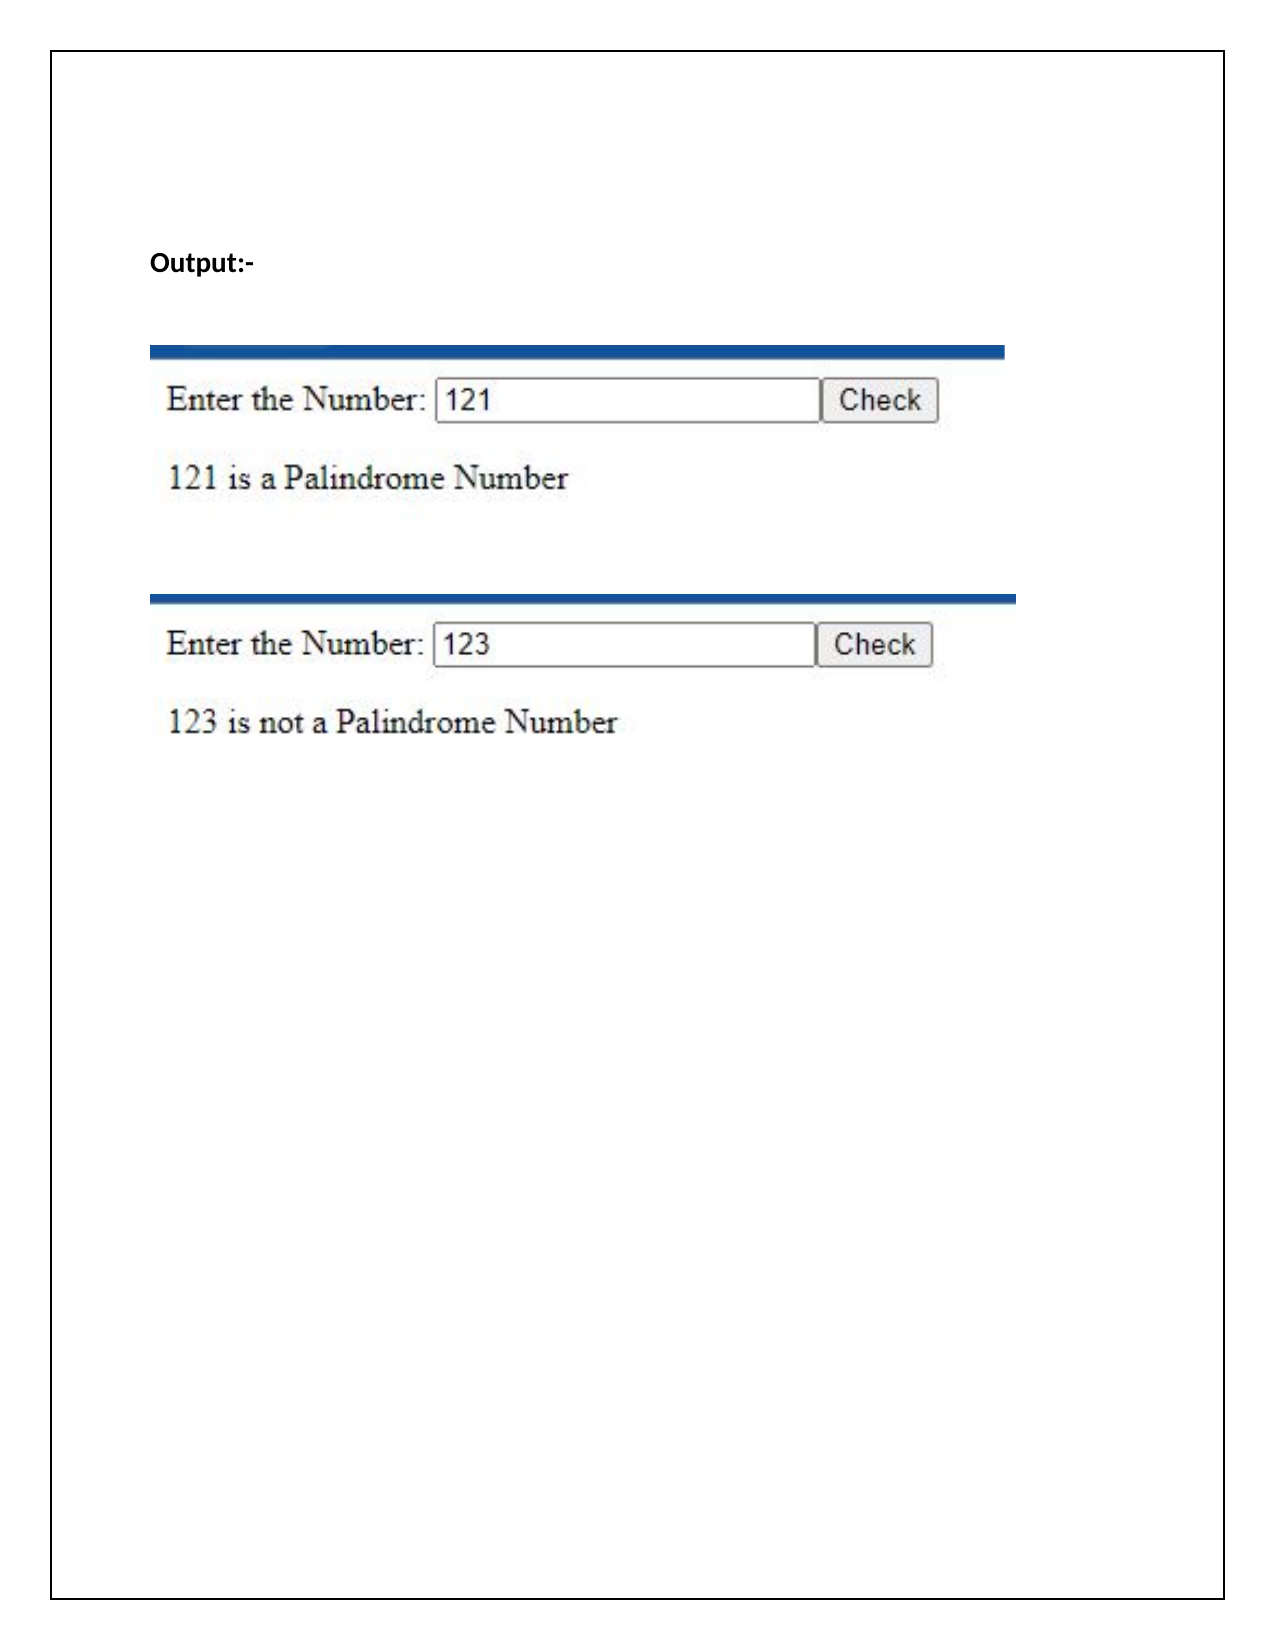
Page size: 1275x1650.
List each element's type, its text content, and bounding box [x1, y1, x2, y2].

picture [150, 345, 1005, 529]
text Output:- [150, 244, 1125, 279]
picture [150, 594, 1016, 775]
